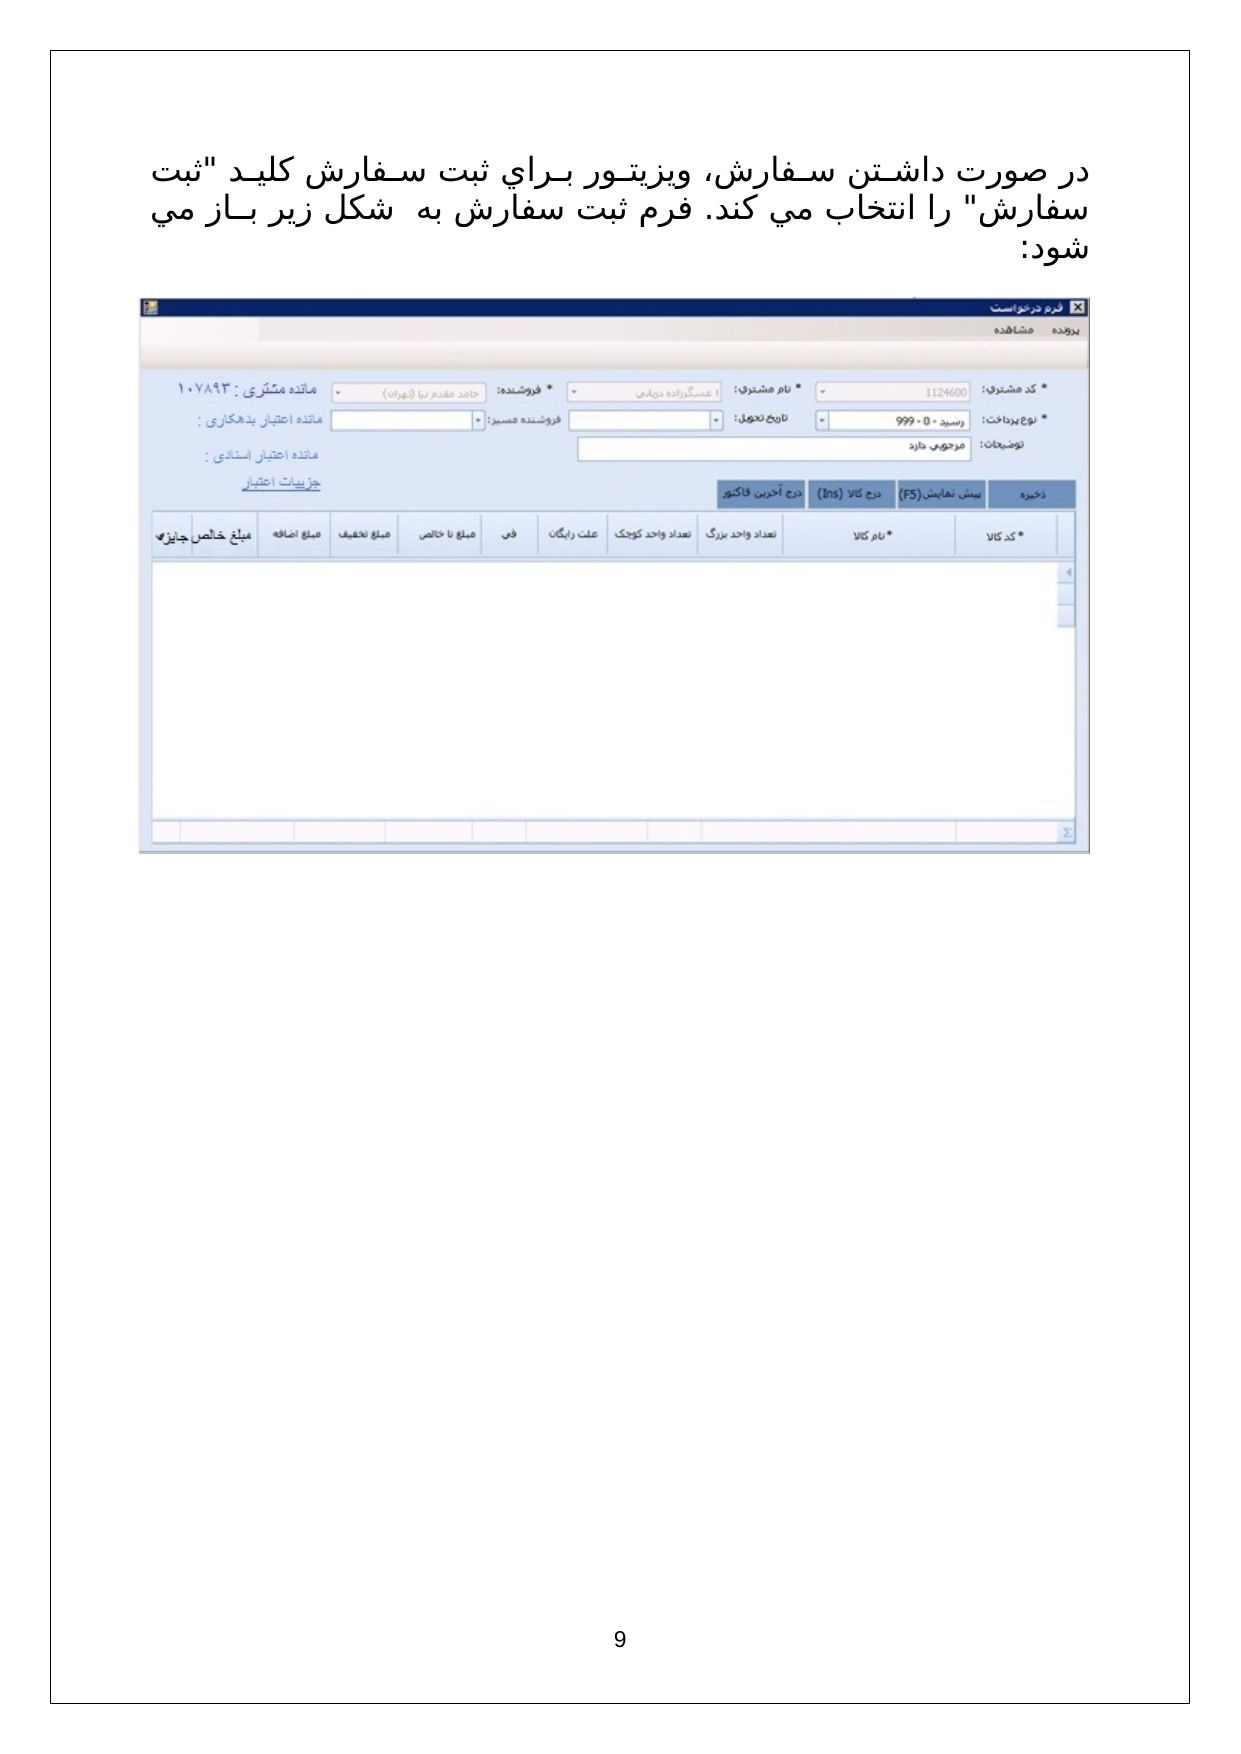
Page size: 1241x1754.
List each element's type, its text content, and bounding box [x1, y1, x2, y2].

picture [138, 297, 1090, 854]
text در صورت داشتن سفارش، ویزیتور براي ثبت سفارش کليد "ثبت سفارش" را انتخاب مي کند. فرم ثبت سفارش به شکل زير باز مي شود: [150, 150, 1090, 267]
